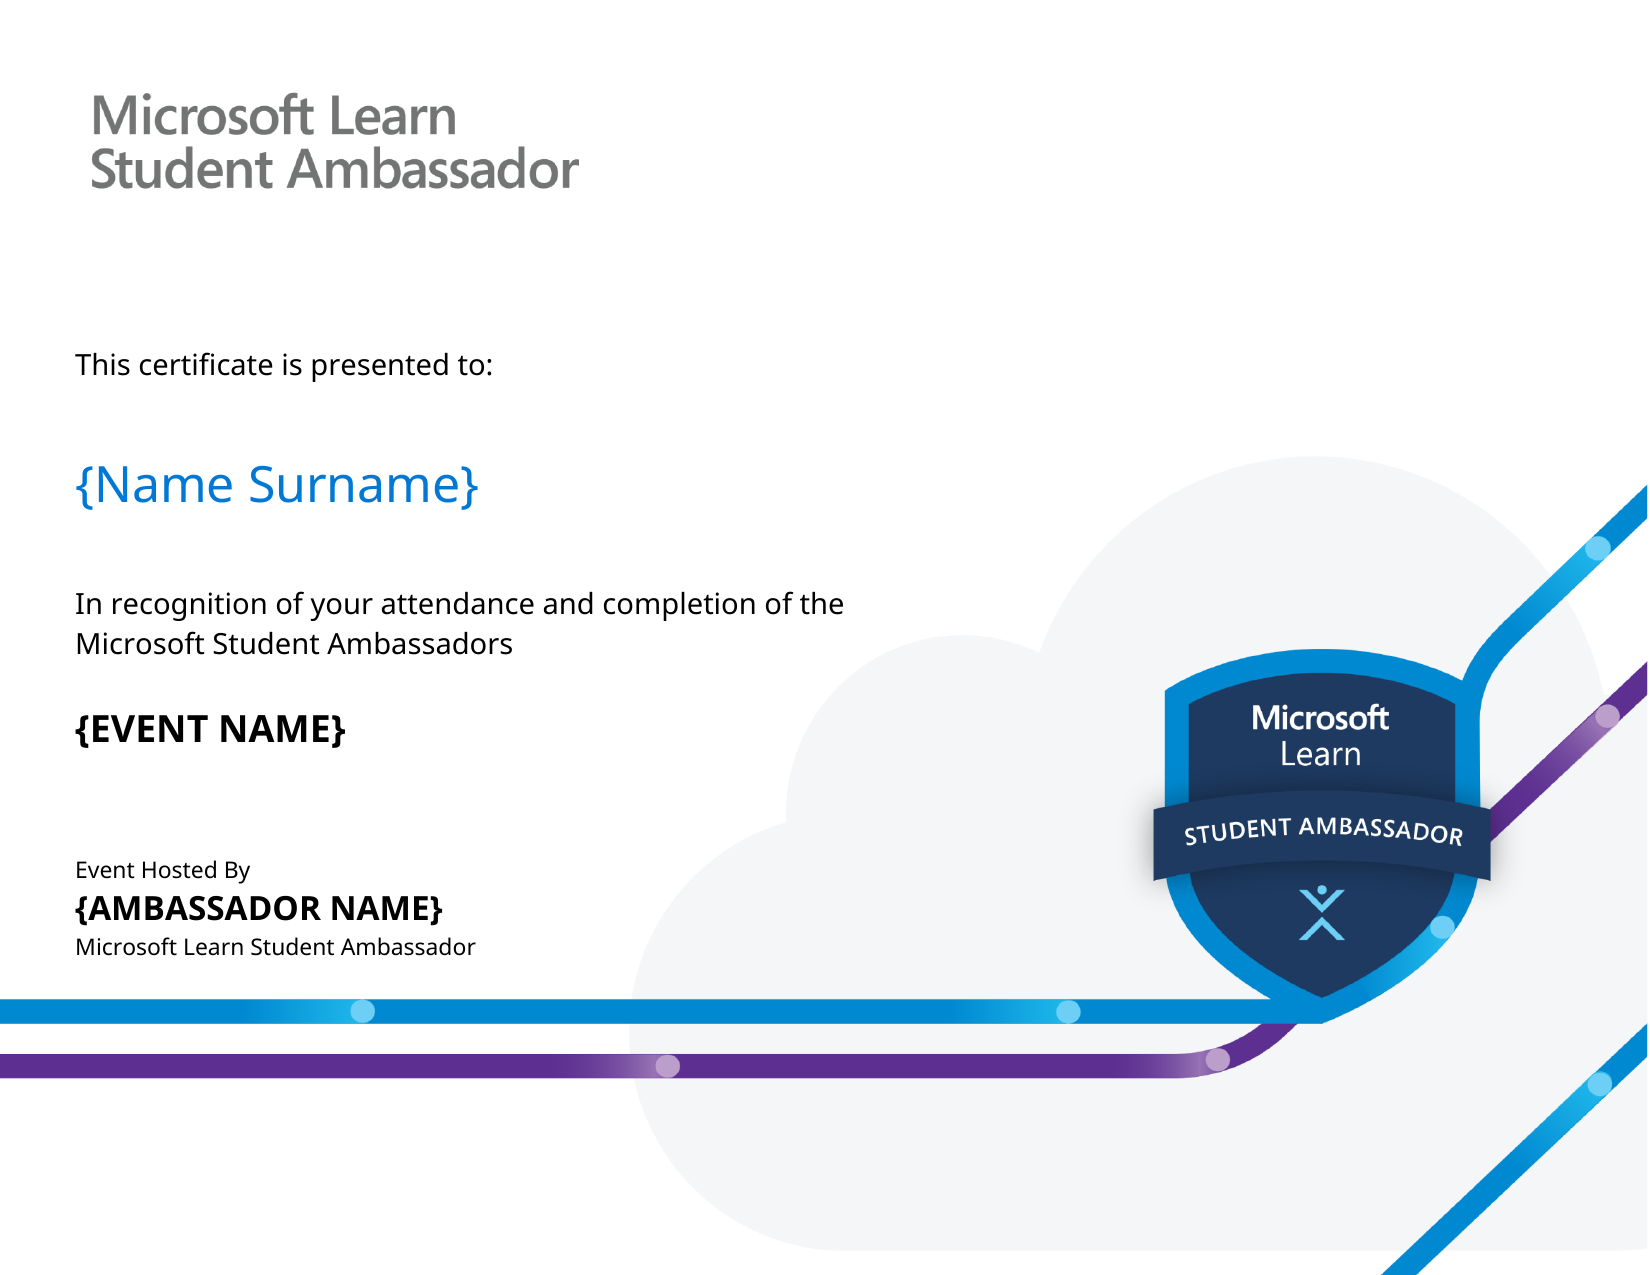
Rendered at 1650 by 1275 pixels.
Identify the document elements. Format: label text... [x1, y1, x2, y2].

picture [0, 0, 1648, 1275]
table_cell Event Hosted By {AMBASSADOR NAME} Microsoft Learn Student Ambassador [64, 823, 979, 962]
table_cell {Name Surname} [64, 384, 979, 583]
table_header This certificate is presented to: [64, 344, 979, 384]
table_cell In recognition of your attendance and completion of the Microsoft Student Ambassadors {EVENT NAME} [64, 583, 979, 822]
